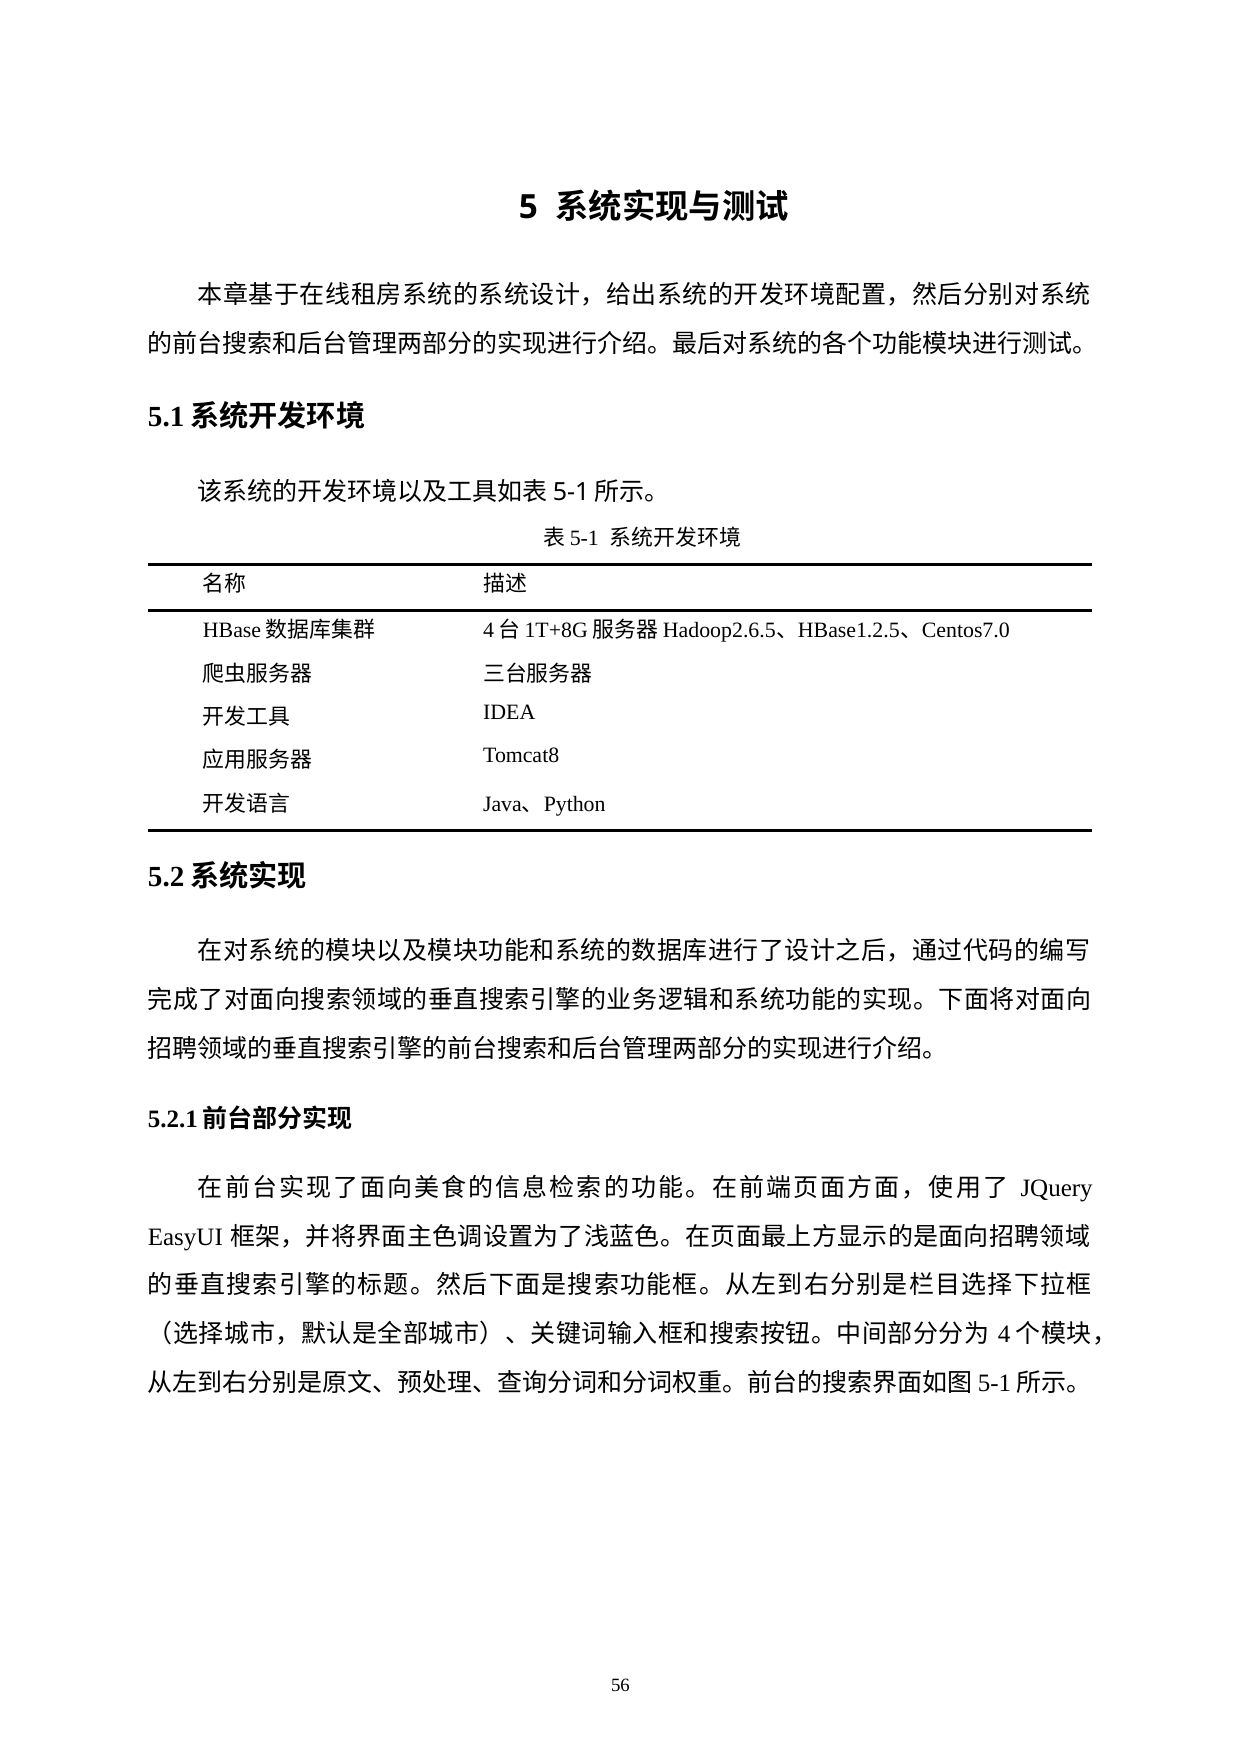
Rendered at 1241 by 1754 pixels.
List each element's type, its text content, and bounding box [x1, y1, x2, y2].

table_cell 三台服务器 [428, 656, 1092, 699]
text 在对系统的模块以及模块功能和系统的数据库进行了设计之后，通过代码的编写完成了对面向搜索领域的垂直搜索引擎的业务逻辑和系统功能的实现。下面将对面向招聘领域的垂直搜索引擎的前台搜索和后台管理两部分的实现进行介绍。 [148, 931, 1092, 1065]
text 该系统的开发环境以及工具如表5-1所示。 [148, 471, 1092, 507]
table_cell 开发语言 [148, 786, 428, 829]
table_cell 应用服务器 [148, 742, 428, 786]
table_cell IDEA [428, 699, 1092, 742]
table_cell Tomcat8 [428, 742, 1092, 786]
subtitle 5 系统实现与测试 [148, 180, 1092, 228]
subtitle 5.1系统开发环境 [148, 393, 1092, 435]
table_cell HBase数据库集群 [148, 612, 428, 656]
text 在前台实现了面向美食的信息检索的功能。在前端页面方面，使用了 JQuery EasyUI 框架，并将界面主色调设置为了浅蓝色。在页面最上方显示的是面向招聘领域的垂直搜索引擎的标题。然后下面是搜索功能框。从左到右分别是栏目选择下拉框（选择城市，默认是全部城市）、关键词输入框和搜索按钮。中间部分分为4个模块，从左到右分别是原文、预处理、查询分词和分词权重。前台的搜索界面如图5-1所示。 [148, 1167, 1092, 1399]
table_cell Java、Python [428, 786, 1092, 829]
table_cell 4台1T+8G服务器 Hadoop2.6.5、HBase1.2.5、Centos7.0 [428, 612, 1092, 656]
table_cell 爬虫服务器 [148, 656, 428, 699]
table_header 名称 [148, 566, 428, 609]
table_cell 开发工具 [148, 699, 428, 742]
table_header 描述 [428, 566, 1092, 609]
text 本章基于在线租房系统的系统设计，给出系统的开发环境配置，然后分别对系统的前台搜索和后台管理两部分的实现进行介绍。最后对系统的各个功能模块进行测试。 [148, 274, 1092, 359]
text 表5-1 系统开发环境 [148, 520, 1092, 552]
text 5.2.1前台部分实现 [148, 1098, 1092, 1134]
subtitle 5.2系统实现 [148, 853, 1092, 895]
